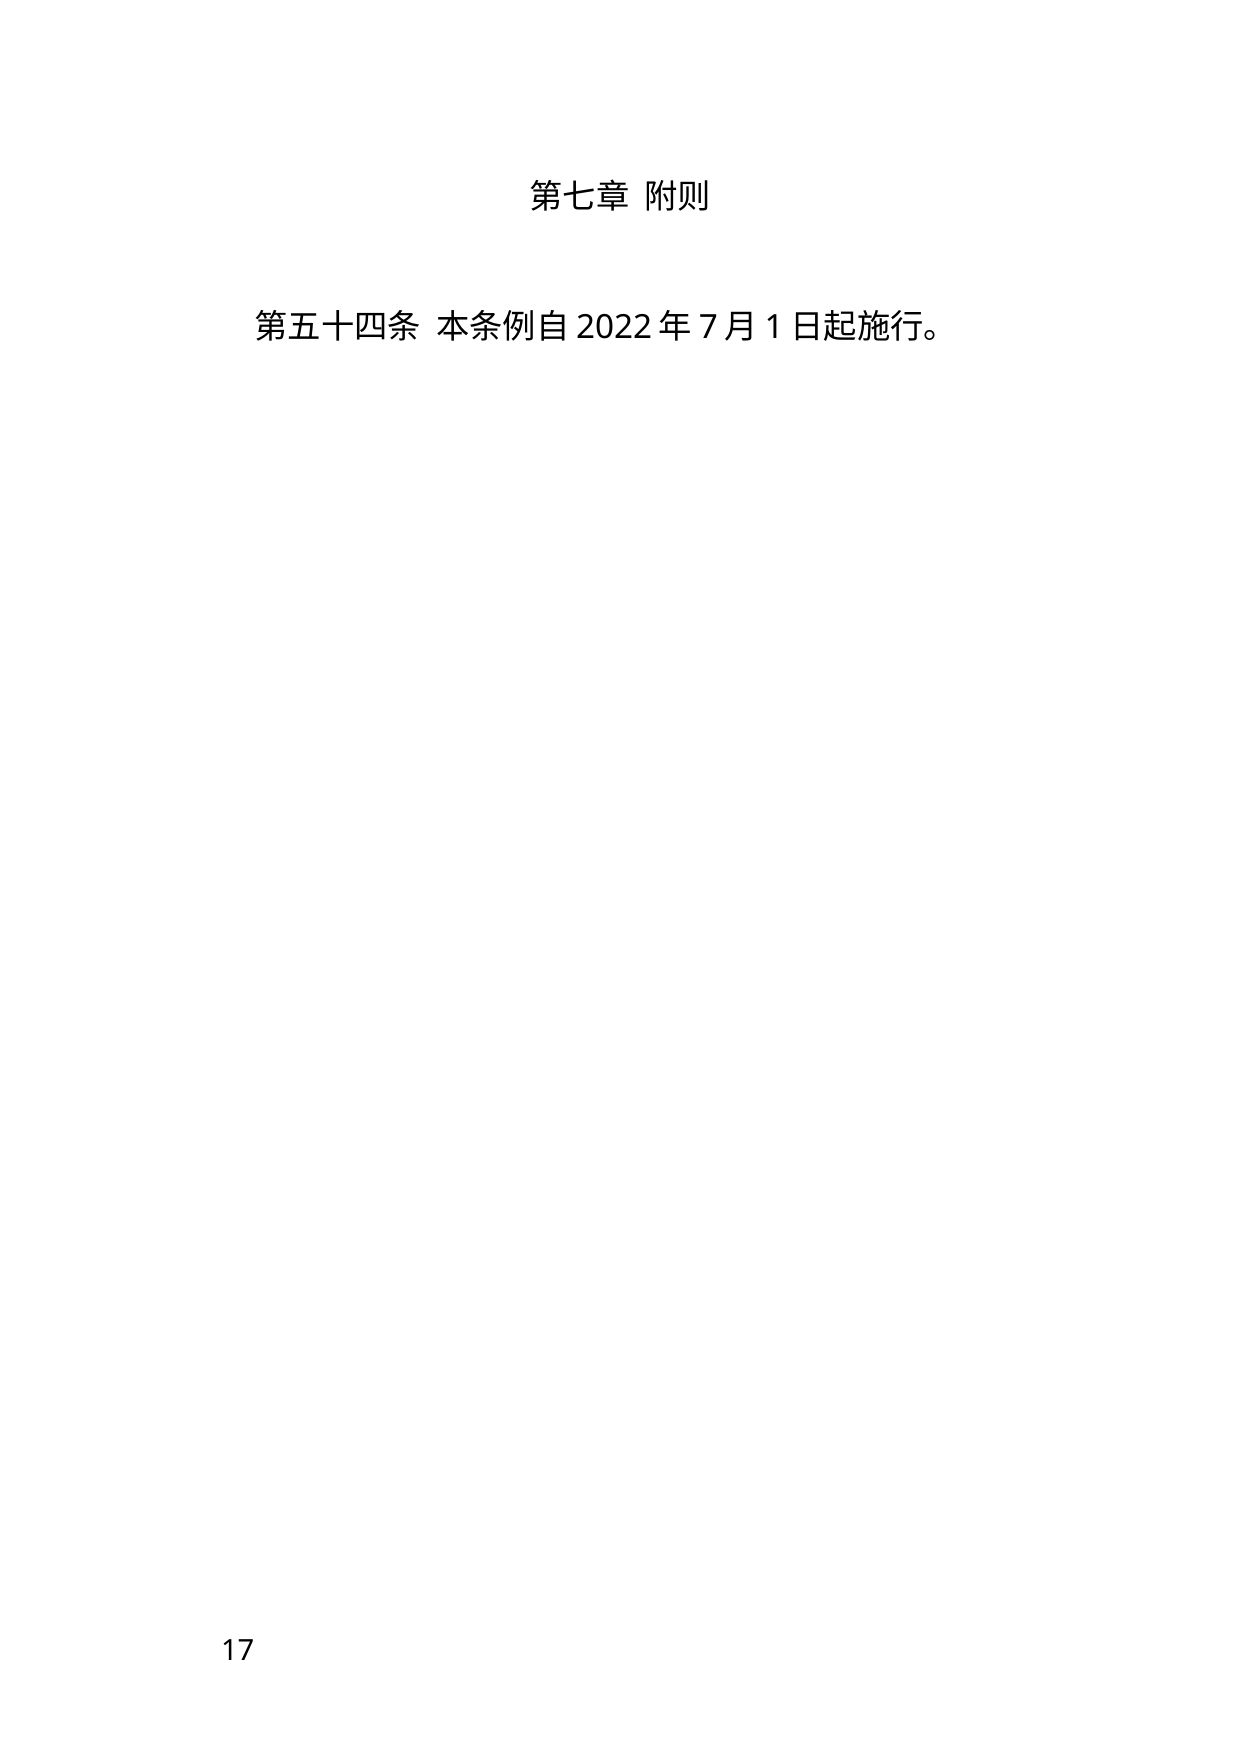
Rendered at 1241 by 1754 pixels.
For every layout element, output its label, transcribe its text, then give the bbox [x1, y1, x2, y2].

text 第七章 附则 [187, 162, 1053, 227]
text 第五十四条 本条例自2022年7月1日起施行。 [187, 292, 1053, 357]
